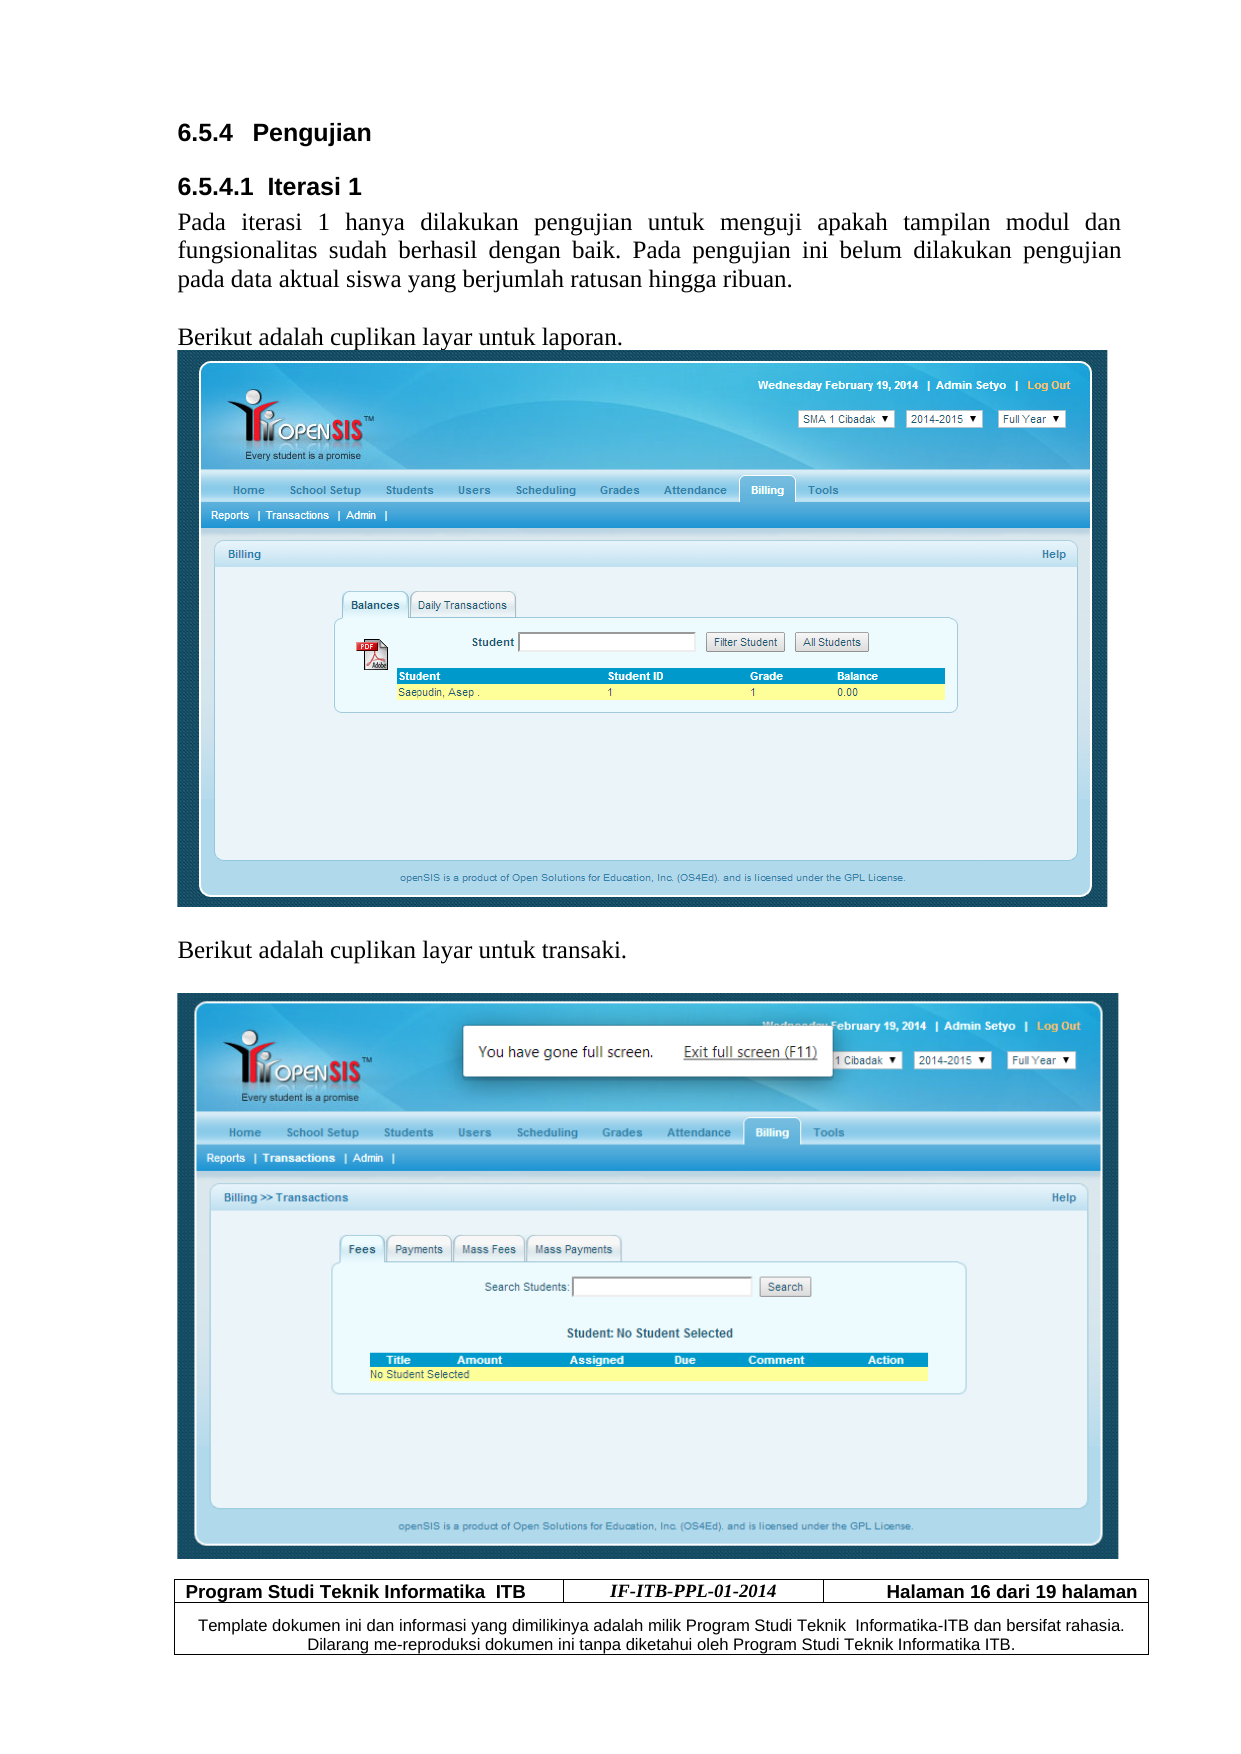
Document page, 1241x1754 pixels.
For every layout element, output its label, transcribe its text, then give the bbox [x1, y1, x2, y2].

picture [177, 350, 1108, 907]
text Pada iterasi 1 hanya dilakukan pengujian untuk menguji apakah tampilan modul dan fungsionalitas sudah berhasil dengan baik. Pada pengujian ini belum dilakukan pengujian pada data aktual siswa yang berjumlah ratusan hingga ribuan. [177, 207, 1122, 293]
picture [177, 993, 1119, 1559]
subtitle Pengujian [177, 118, 1122, 147]
text Berikut adalah cuplikan layar untuk transaki. [177, 936, 1122, 964]
text Berikut adalah cuplikan layar untuk laporan. [177, 322, 1122, 351]
subtitle Iterasi 1 [177, 172, 1122, 201]
